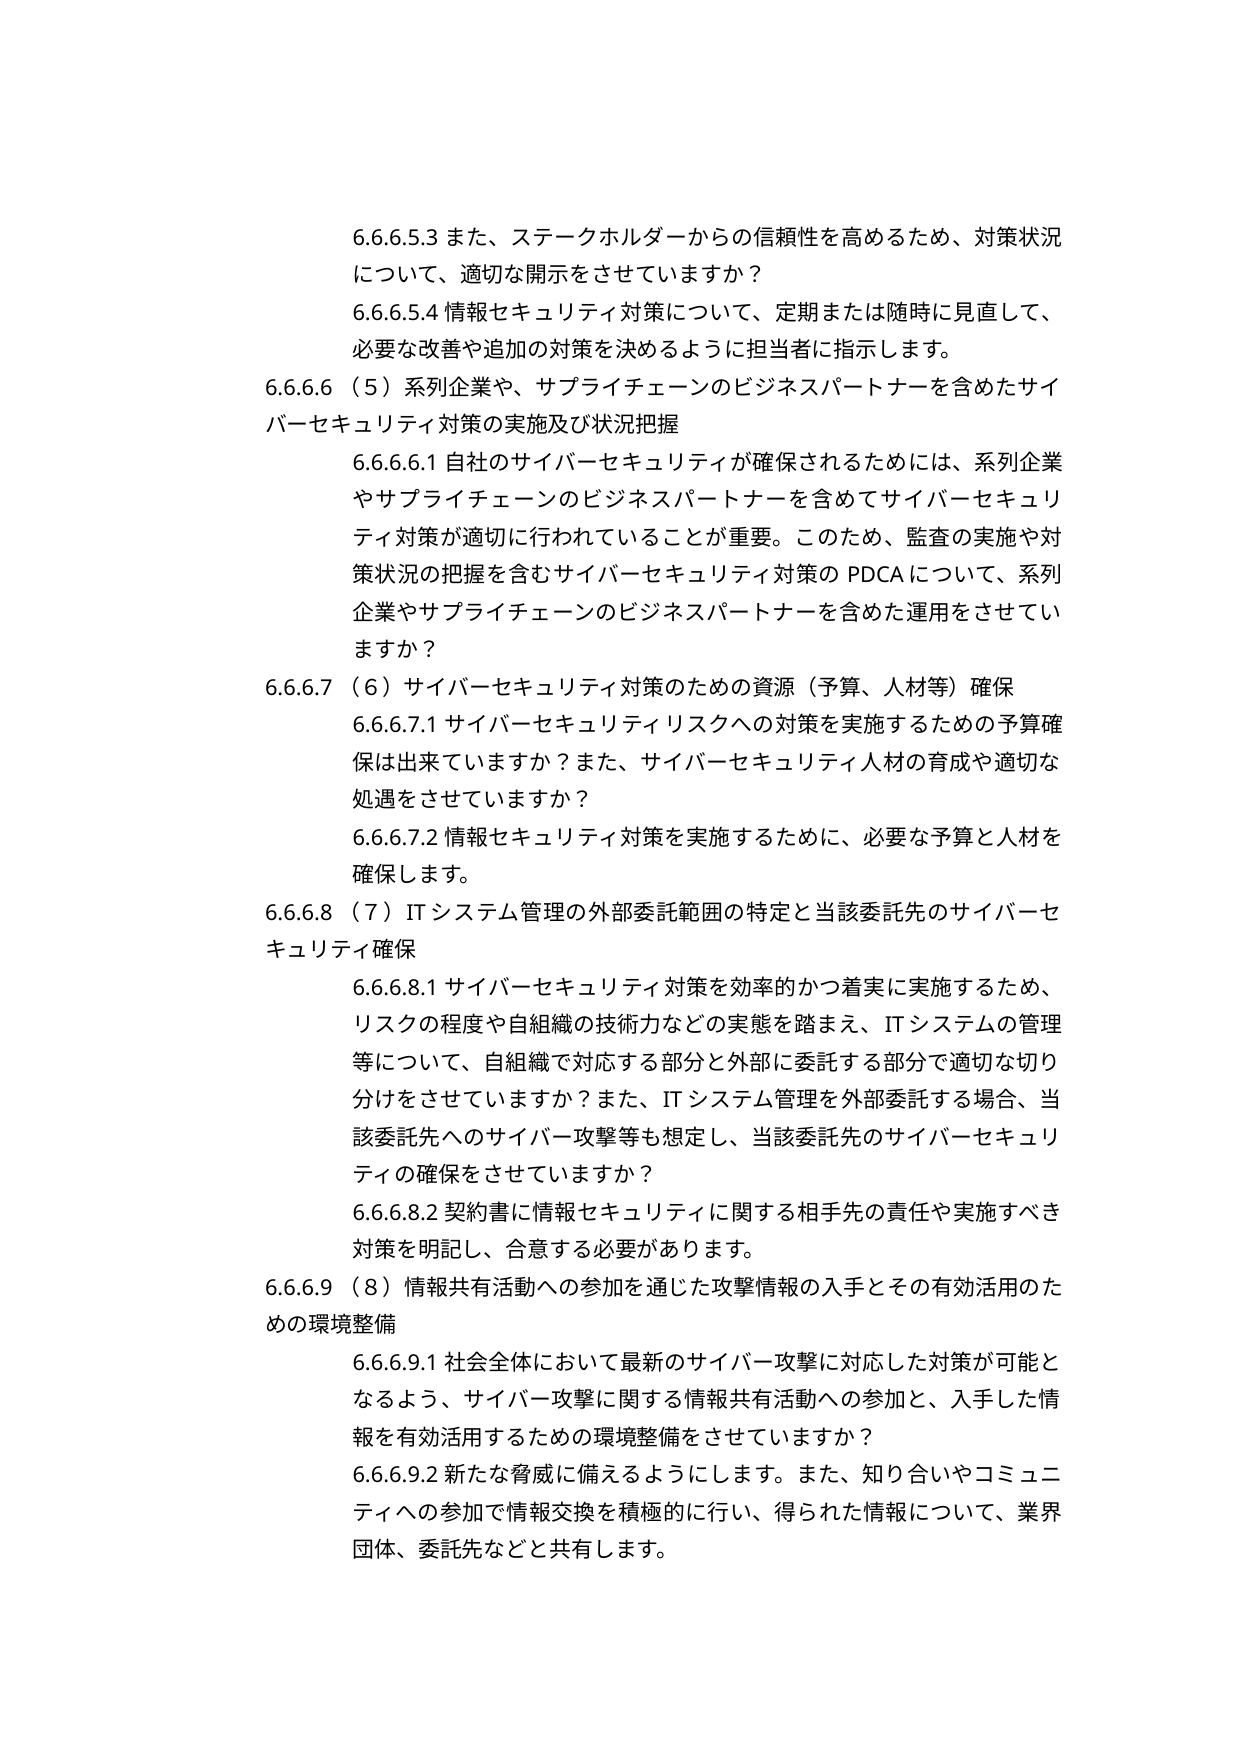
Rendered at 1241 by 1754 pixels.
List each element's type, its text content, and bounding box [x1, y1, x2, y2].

text （８）情報共有活動への参加を通じた攻撃情報の入手とその有効活用のための環境整備 [265, 1267, 1063, 1342]
text 自社のサイバーセキュリティが確保されるためには、系列企業やサプライチェーンのビジネスパートナーを含めてサイバーセキュリティ対策が適切に行われていることが重要。このため、監査の実施や対策状況の把握を含むサイバーセキュリティ対策のPDCAについて、系列企業やサプライチェーンのビジネスパートナーを含めた運用をさせていますか？ [352, 442, 1063, 667]
text 情報セキュリティ対策について、定期または随時に見直して、必要な改善や追加の対策を決めるように担当者に指示します。 [352, 292, 1063, 367]
text （５）系列企業や、サプライチェーンのビジネスパートナーを含めたサイバーセキュリティ対策の実施及び状況把握 [265, 367, 1063, 442]
text （７）ITシステム管理の外部委託範囲の特定と当該委託先のサイバーセキュリティ確保 [265, 892, 1063, 967]
text また、ステークホルダーからの信頼性を高めるため、対策状況について、適切な開示をさせていますか？ [352, 217, 1063, 292]
text サイバーセキュリティ対策を効率的かつ着実に実施するため、リスクの程度や自組織の技術力などの実態を踏まえ、ITシステムの管理等について、自組織で対応する部分と外部に委託する部分で適切な切り分けをさせていますか？また、ITシステム管理を外部委託する場合、当該委託先へのサイバー攻撃等も想定し、当該委託先のサイバーセキュリティの確保をさせていますか？ [352, 967, 1063, 1192]
text サイバーセキュリティリスクへの対策を実施するための予算確保は出来ていますか？また、サイバーセキュリティ人材の育成や適切な処遇をさせていますか？ [352, 704, 1063, 817]
text 契約書に情報セキュリティに関する相手先の責任や実施すべき対策を明記し、合意する必要があります。 [352, 1192, 1063, 1267]
text 情報セキュリティ対策を実施するために、必要な予算と人材を確保します。 [352, 817, 1063, 892]
text （６）サイバーセキュリティ対策のための資源（予算、人材等）確保 [265, 667, 1063, 704]
text 社会全体において最新のサイバー攻撃に対応した対策が可能となるよう、サイバー攻撃に関する情報共有活動への参加と、入手した情報を有効活用するための環境整備をさせていますか？ [352, 1342, 1063, 1454]
text 新たな脅威に備えるようにします。また、知り合いやコミュニティへの参加で情報交換を積極的に行い、得られた情報について、業界団体、委託先などと共有します。 [352, 1454, 1063, 1567]
